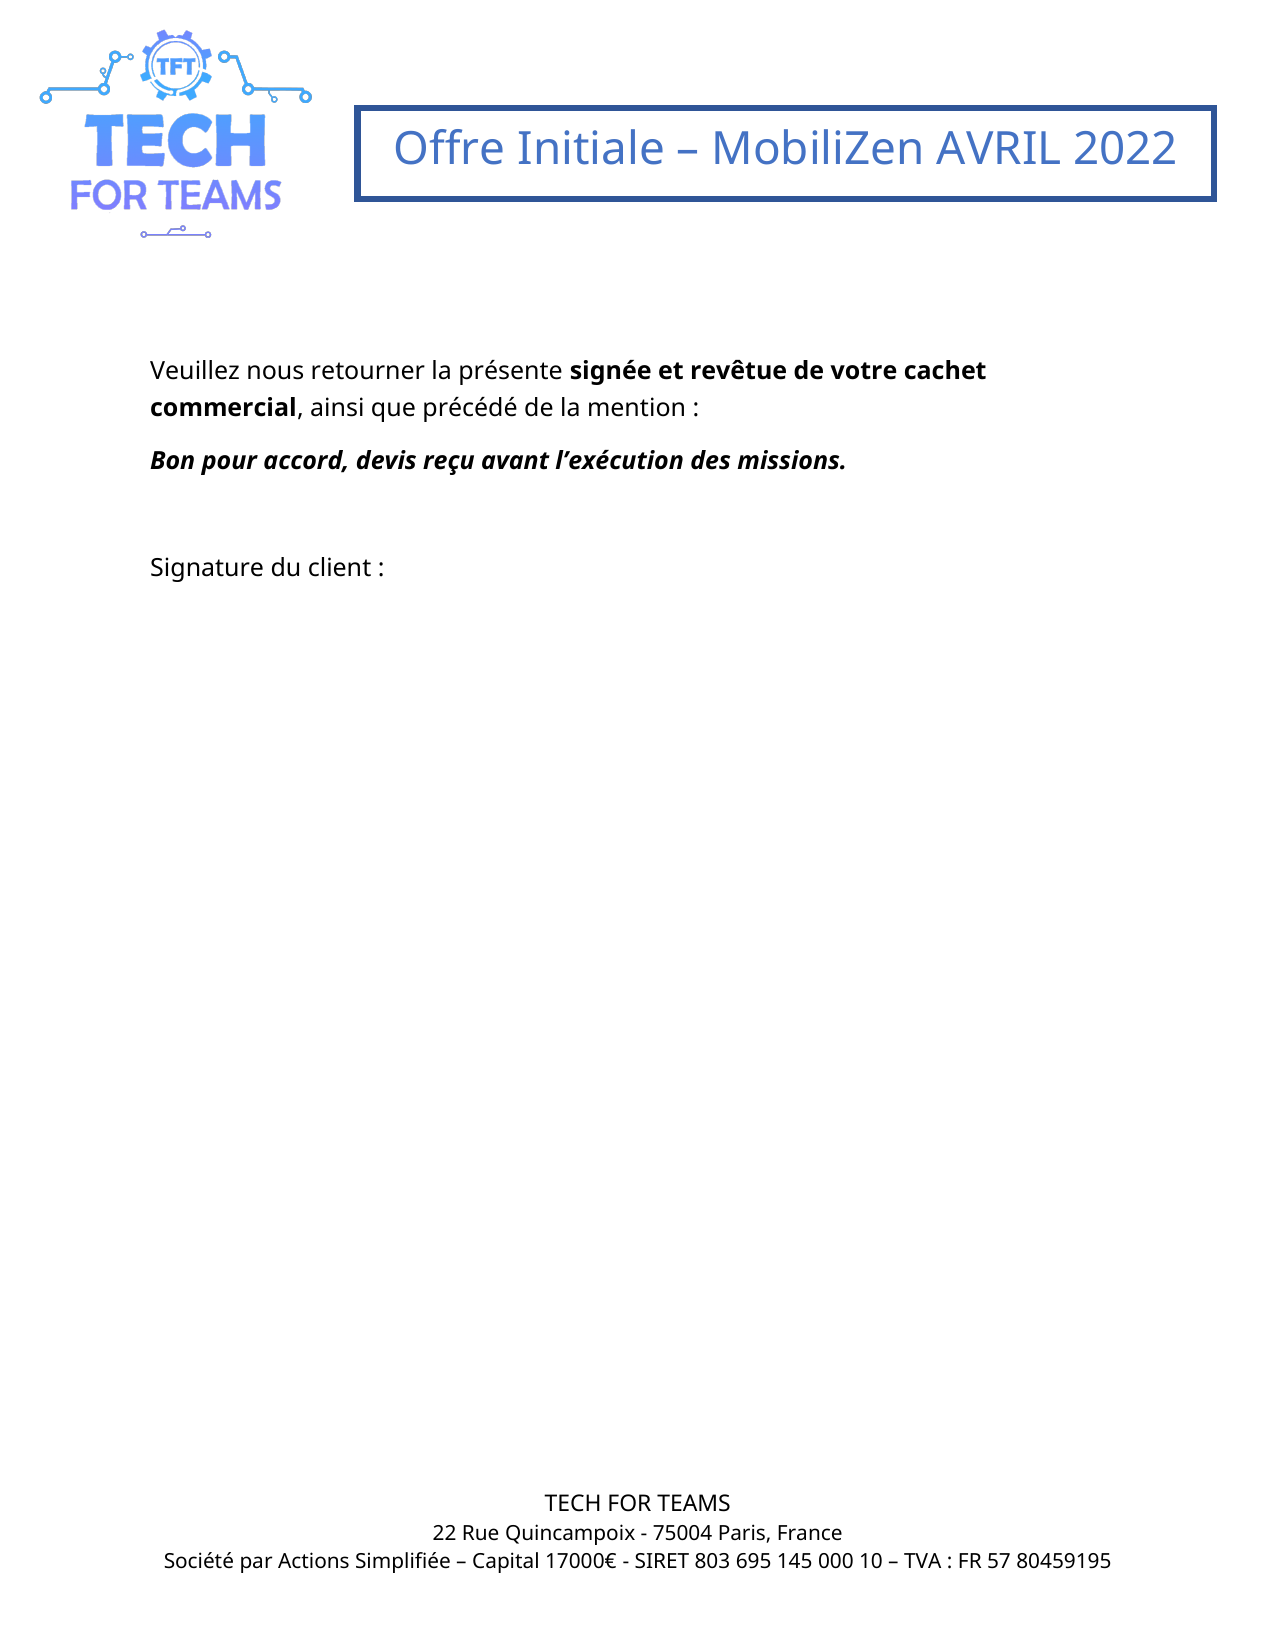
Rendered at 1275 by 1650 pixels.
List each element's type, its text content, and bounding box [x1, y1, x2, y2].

picture [36, 28, 316, 242]
text Bon pour accord, devis reçu avant l’exécution des missions. [150, 443, 1125, 477]
text Veuillez nous retourner la présente signée et revêtue de votre cachet commercial, ainsi que précédé de la mention : [150, 353, 1125, 423]
text Signature du client : [150, 550, 1125, 584]
